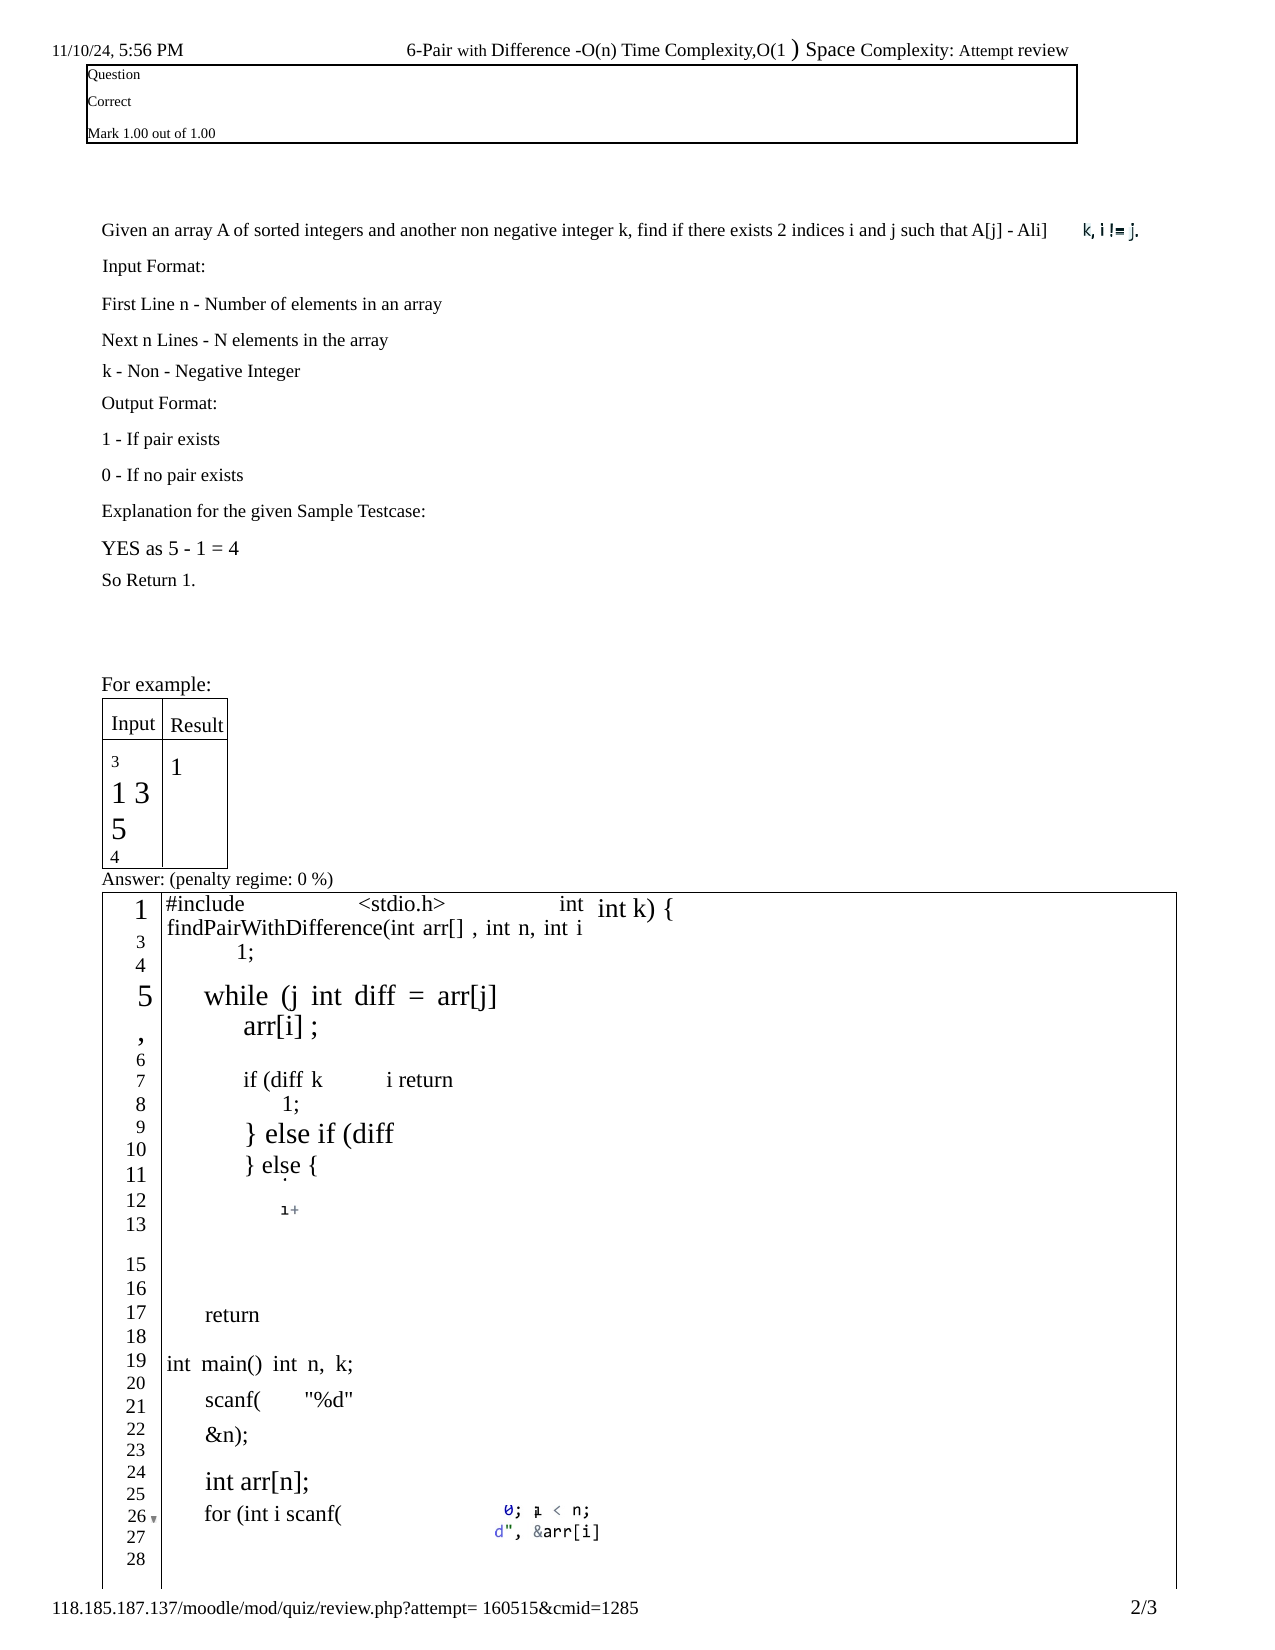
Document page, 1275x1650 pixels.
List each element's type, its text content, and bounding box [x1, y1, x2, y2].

table_header int k) { [597, 893, 1176, 1588]
picture [1128, 227, 1134, 241]
table_header Result [163, 699, 227, 739]
text 1 - If pair exists [101, 428, 1076, 449]
text Output Format: [101, 392, 1076, 413]
text Question [88, 66, 1076, 82]
text First Line n - Number of elements in an array [101, 293, 1076, 314]
text Next n Lines - N elements in the array k - Non - Negative Integer [101, 329, 398, 382]
text Answer: (penalty regime: 0 %) [101, 868, 1076, 889]
picture [495, 1505, 598, 1541]
text Explanation for the given Sample Testcase: [101, 500, 1076, 522]
picture [150, 1516, 157, 1523]
text YES as 5 - 1 = 4 [101, 536, 1076, 560]
table_cell 1 [163, 740, 227, 867]
text Mark 1.00 out of 1.00 [88, 124, 1076, 142]
table_header Input [103, 699, 162, 739]
picture [281, 1205, 299, 1215]
text So Return 1. [101, 569, 1076, 590]
text Correct [88, 92, 1076, 110]
text 0 - If no pair exists [101, 464, 1076, 485]
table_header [103, 893, 161, 1588]
text For example: [101, 672, 1076, 696]
table_cell 3 1 3 5 4 [103, 740, 162, 867]
picture [1083, 223, 1094, 239]
text Given an array A of sorted integers and another non negative integer k, find if there exists 2 indices i and j such that A[j] - Ali] Input Format: [101, 219, 1076, 276]
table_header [162, 893, 597, 1588]
